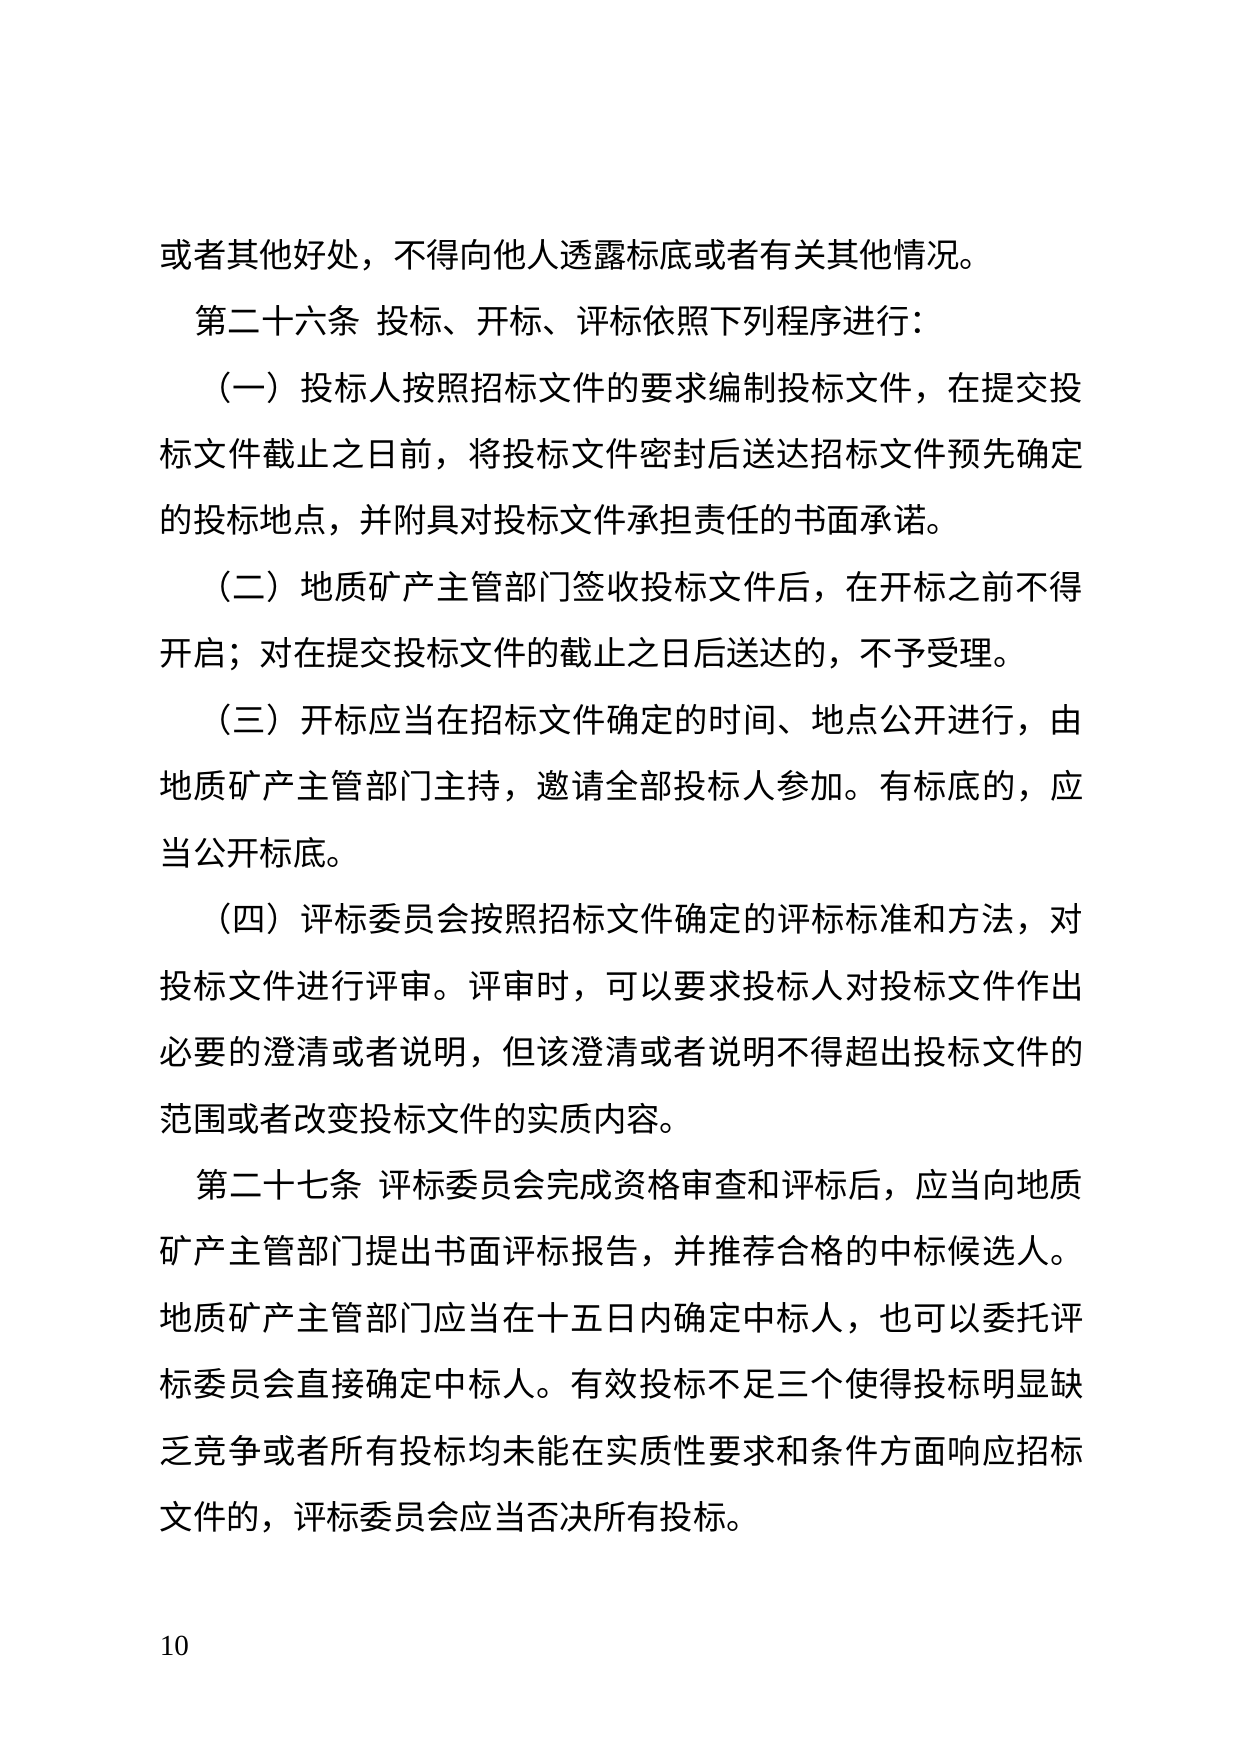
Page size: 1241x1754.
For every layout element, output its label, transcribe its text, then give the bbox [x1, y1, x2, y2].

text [159, 219, 1084, 286]
text 第二十六条 投标、开标、评标依照下列程序进行： [159, 286, 1084, 352]
text （四）评标委员会按照招标文件确定的评标标准和方法，对投标文件进行评审。评审时，可以要求投标人对投标文件作出必要的澄清或者说明，但该澄清或者说明不得超出投标文件的范围或者改变投标文件的实质内容。 [159, 884, 1084, 1150]
text （二）地质矿产主管部门签收投标文件后，在开标之前不得开启；对在提交投标文件的截止之日后送达的，不予受理。 [159, 552, 1084, 684]
text （一）投标人按照招标文件的要求编制投标文件，在提交投标文件截止之日前，将投标文件密封后送达招标文件预先确定的投标地点，并附具对投标文件承担责任的书面承诺。 [159, 352, 1084, 552]
text 第二十七条 评标委员会完成资格审查和评标后，应当向地质矿产主管部门提出书面评标报告，并推荐合格的中标候选人。地质矿产主管部门应当在十五日内确定中标人，也可以委托评标委员会直接确定中标人。有效投标不足三个使得投标明显缺乏竞争或者所有投标均未能在实质性要求和条件方面响应招标文件的，评标委员会应当否决所有投标。 [159, 1150, 1084, 1548]
text （三）开标应当在招标文件确定的时间、地点公开进行，由地质矿产主管部门主持，邀请全部投标人参加。有标底的，应当公开标底。 [159, 684, 1084, 884]
